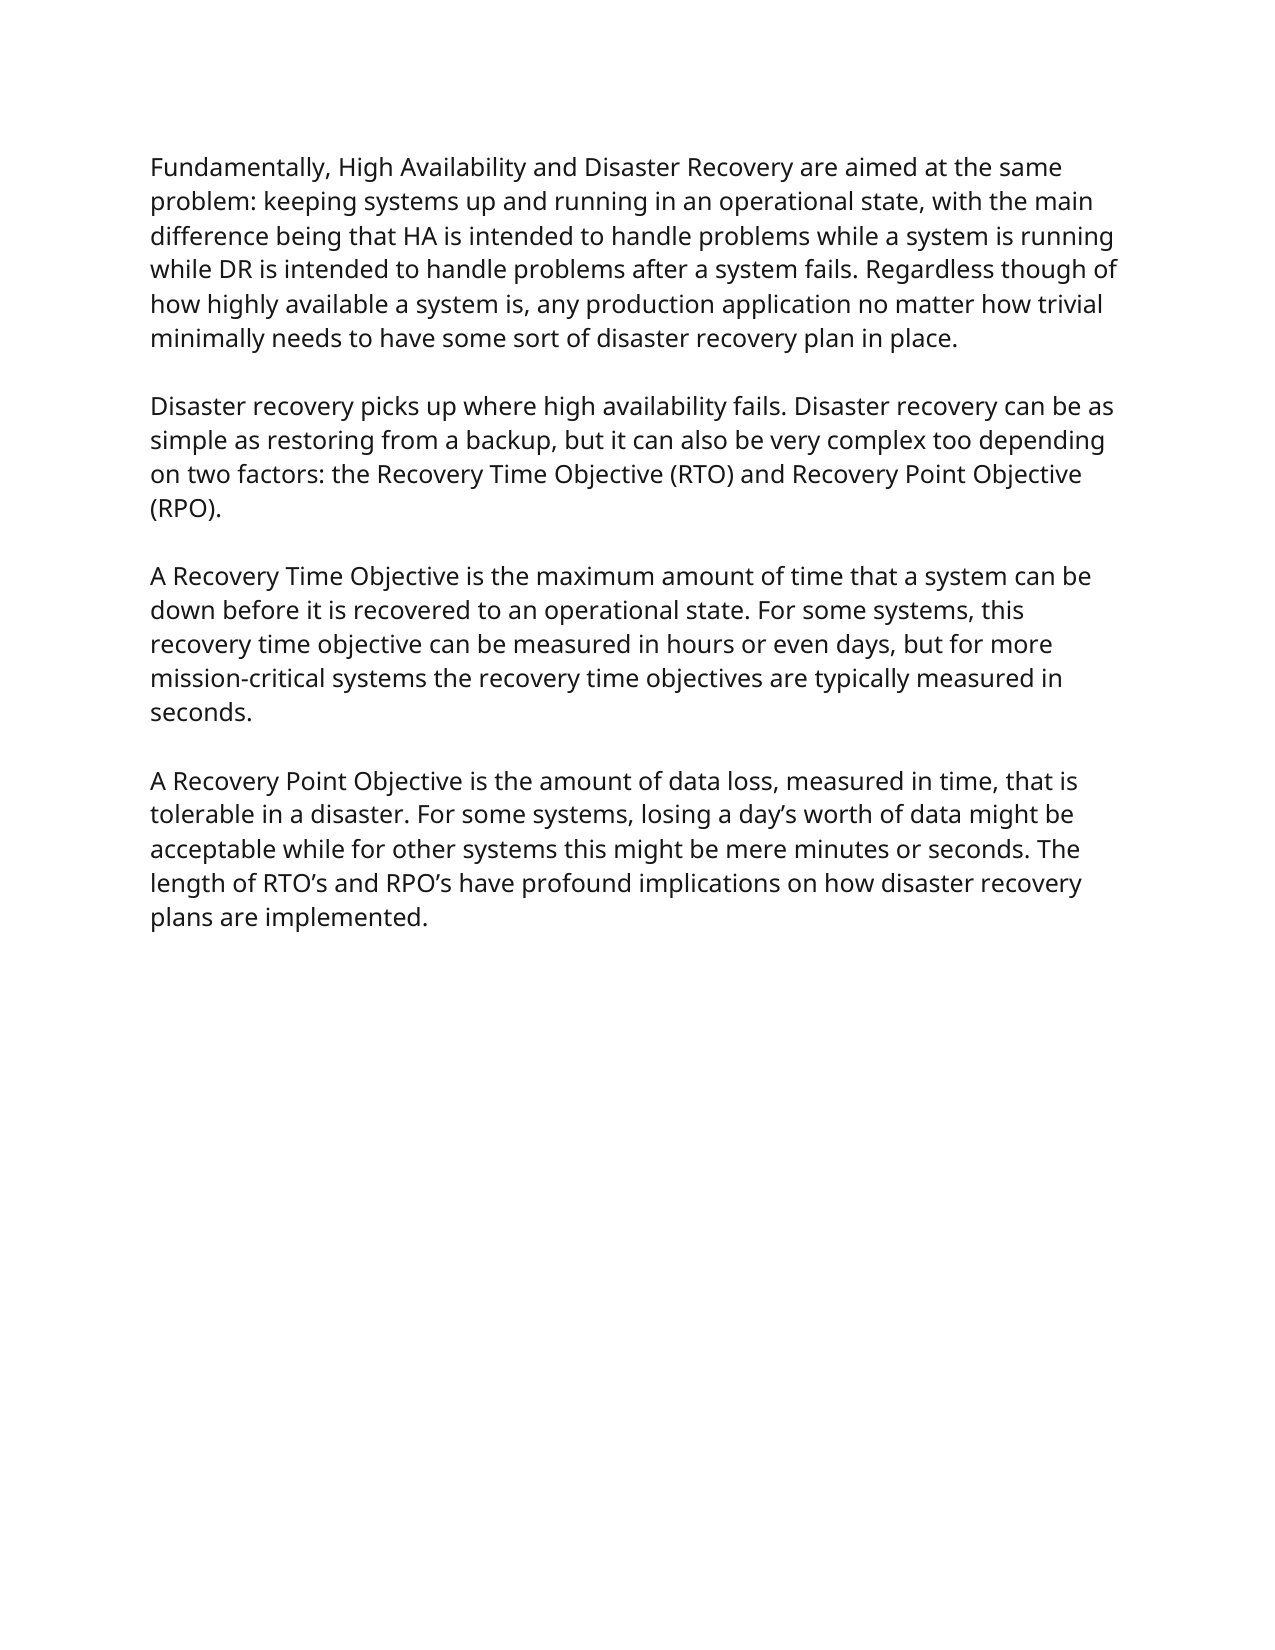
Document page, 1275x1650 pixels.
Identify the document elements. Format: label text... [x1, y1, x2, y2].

text Fundamentally, High Availability and Disaster Recovery are aimed at the same problem: keeping systems up and running in an operational state, with the main difference being that HA is intended to handle problems while a system is running while DR is intended to handle problems after a system fails. Regardless though of how highly available a system is, any production application no matter how trivial minimally needs to have some sort of disaster recovery plan in place. [150, 150, 1125, 354]
text A Recovery Point Objective is the amount of data loss, measured in time, that is tolerable in a disaster. For some systems, losing a day’s worth of data might be acceptable while for other systems this might be mere minutes or seconds. The length of RTO’s and RPO’s have profound implications on how disaster recovery plans are implemented. [150, 763, 1125, 933]
text Disaster recovery picks up where high availability fails. Disaster recovery can be as simple as restoring from a backup, but it can also be very complex too depending on two factors: the Recovery Time Objective (RTO) and Recovery Point Objective (RPO). [150, 388, 1125, 525]
text A Recovery Time Objective is the maximum amount of time that a system can be down before it is recovered to an operational state. For some systems, this recovery time objective can be measured in hours or even days, but for more mission-critical systems the recovery time objectives are typically measured in seconds. [150, 559, 1125, 729]
